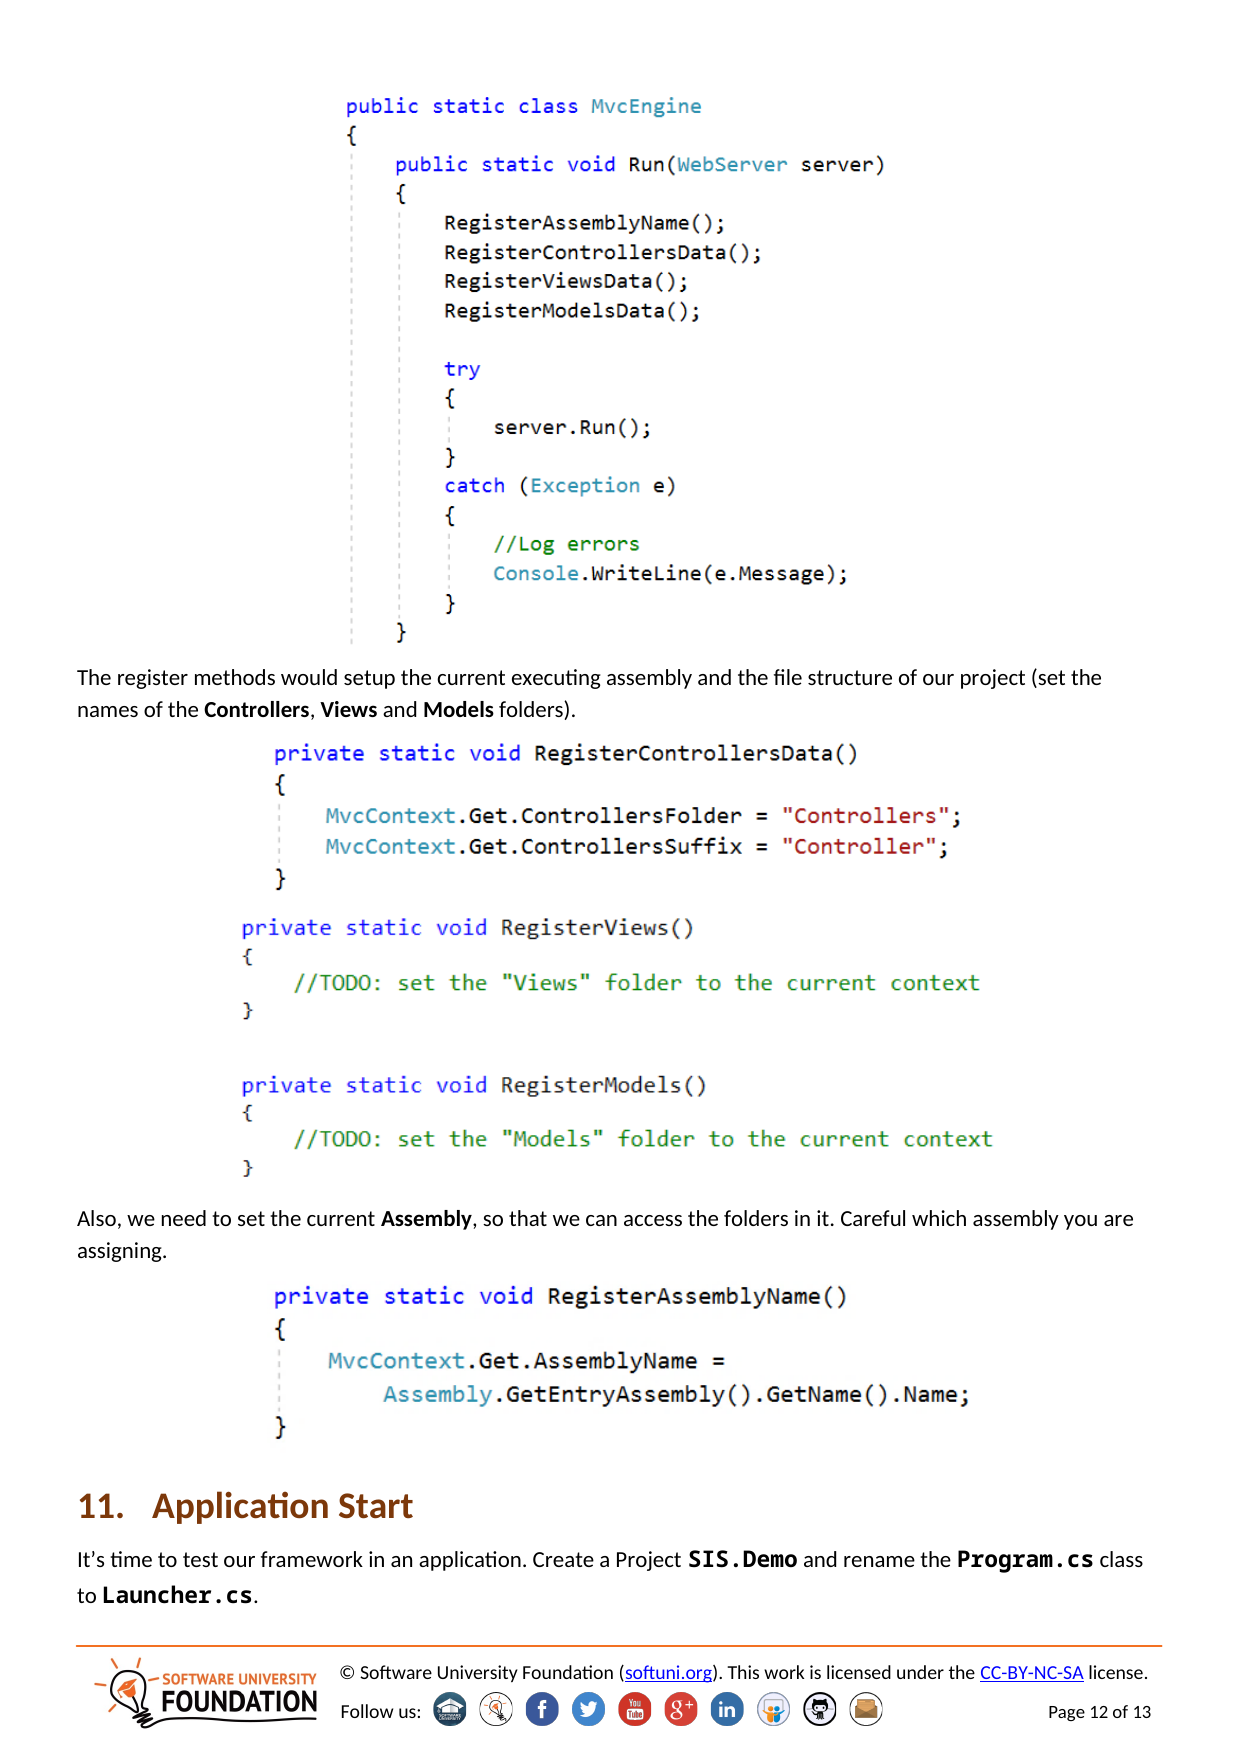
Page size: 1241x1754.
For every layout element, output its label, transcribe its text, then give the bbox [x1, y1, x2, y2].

picture [710, 1692, 744, 1726]
picture [433, 1692, 467, 1726]
subtitle Application Start [77, 1482, 1163, 1528]
picture [270, 740, 970, 897]
picture [344, 95, 896, 647]
picture [233, 913, 1007, 1188]
picture [664, 1692, 698, 1726]
text Also, we need to set the current Assembly, so that we can access the folders in it. Careful which assembly you are assigning. [77, 1204, 1163, 1264]
text The register methods would setup the current executing assembly and the file structure of our project (set the names of the Controllers, Views and Models folders). [77, 663, 1163, 723]
picture [525, 1692, 559, 1726]
text It’s time to test our framework in an application. Create a Project SIS.Demo and rename the Program.cs class to Launcher.cs. [77, 1543, 1163, 1610]
picture [267, 1281, 974, 1457]
picture [803, 1692, 837, 1726]
picture [479, 1692, 513, 1726]
picture [93, 1656, 317, 1729]
picture [757, 1692, 790, 1726]
picture [618, 1692, 652, 1726]
picture [572, 1692, 605, 1726]
picture [849, 1692, 883, 1726]
